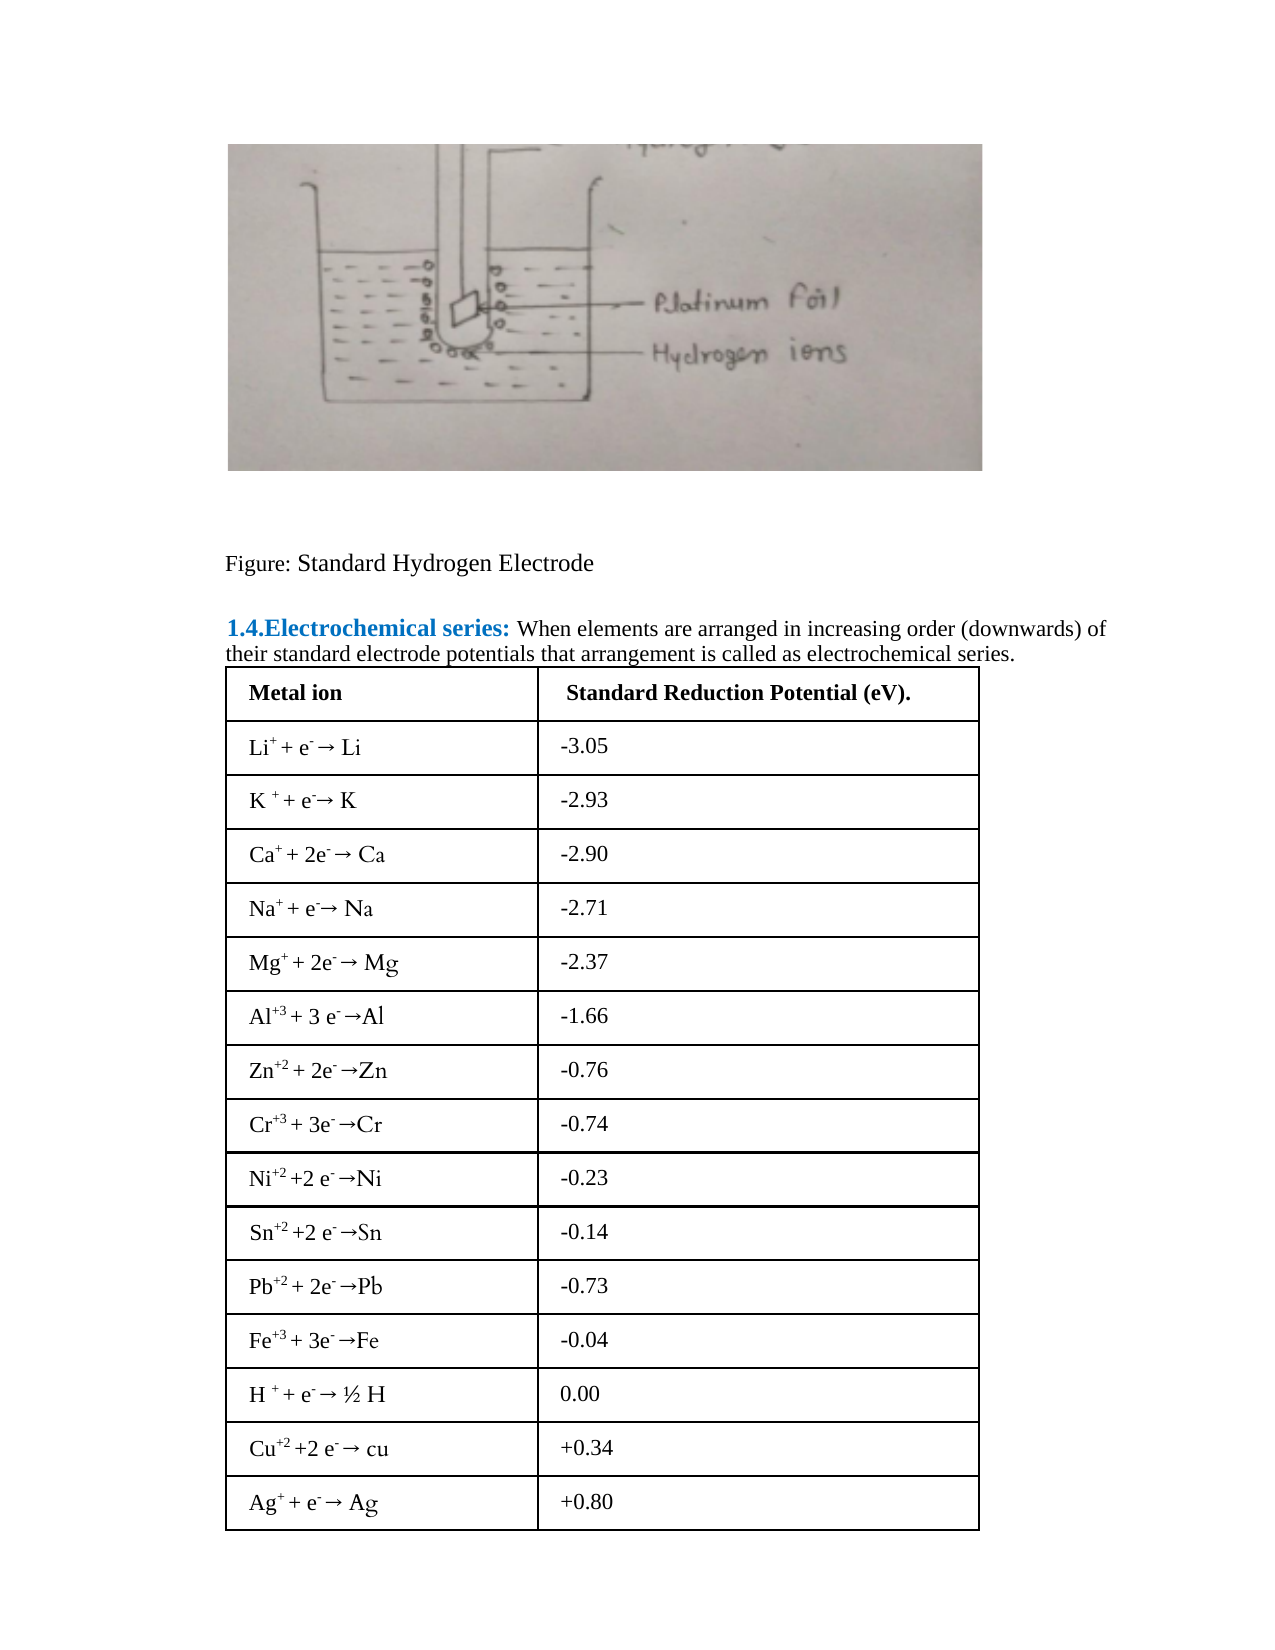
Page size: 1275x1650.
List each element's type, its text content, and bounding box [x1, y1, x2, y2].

table_cell -3.05 [539, 722, 978, 774]
table_cell +0.34 [539, 1423, 978, 1475]
table_header Standard Reduction Potential (eV). [539, 668, 978, 720]
table_cell -0.04 [539, 1315, 978, 1367]
table_cell -0.73 [539, 1261, 978, 1313]
text 1.4.Electrochemical series: When elements are arranged in increasing order (downwards) of their standard electrode potentials that arrangement is called as electrochemical series. [225, 615, 1111, 666]
table_cell -1.66 [539, 992, 978, 1043]
table_cell Ca+ + 2e- → Ca [227, 830, 537, 882]
table_cell Zn+2 + 2e- →Zn [227, 1046, 537, 1097]
table_header Metal ion [227, 668, 537, 720]
table_cell Sn+2 +2 e- →Sn [227, 1208, 537, 1259]
table_cell -2.93 [539, 776, 978, 828]
table_cell -2.90 [539, 830, 978, 882]
table_cell 0.00 [539, 1369, 978, 1421]
table_cell -2.37 [539, 938, 978, 989]
table_cell +0.80 [539, 1477, 978, 1529]
table_cell Cr+3 + 3e- →Cr [227, 1100, 537, 1151]
table_cell -0.23 [539, 1154, 978, 1205]
table_cell -0.14 [539, 1208, 978, 1259]
table_cell K + + e-→ K [227, 776, 537, 828]
table_cell Fe+3 + 3e- →Fe [227, 1315, 537, 1367]
table_cell Ag+ + e- → Ag [227, 1477, 537, 1529]
table_cell -2.71 [539, 884, 978, 936]
table_cell -0.74 [539, 1100, 978, 1151]
table_cell Li+ + e- → Li [227, 722, 537, 774]
table_cell Ni+2 +2 e- →Ni [227, 1154, 537, 1205]
table_cell Al+3 + 3 e- →Al [227, 992, 537, 1043]
picture [227, 144, 983, 471]
table_cell Pb+2 + 2e- →Pb [227, 1261, 537, 1313]
table_cell -0.76 [539, 1046, 978, 1097]
table_cell Cu+2 +2 e- → cu [227, 1423, 537, 1475]
table_cell Na+ + e-→ Na [227, 884, 537, 936]
table_cell H + + e- → ½ H [227, 1369, 537, 1421]
table_cell Mg+ + 2e- → Mg [227, 938, 537, 989]
